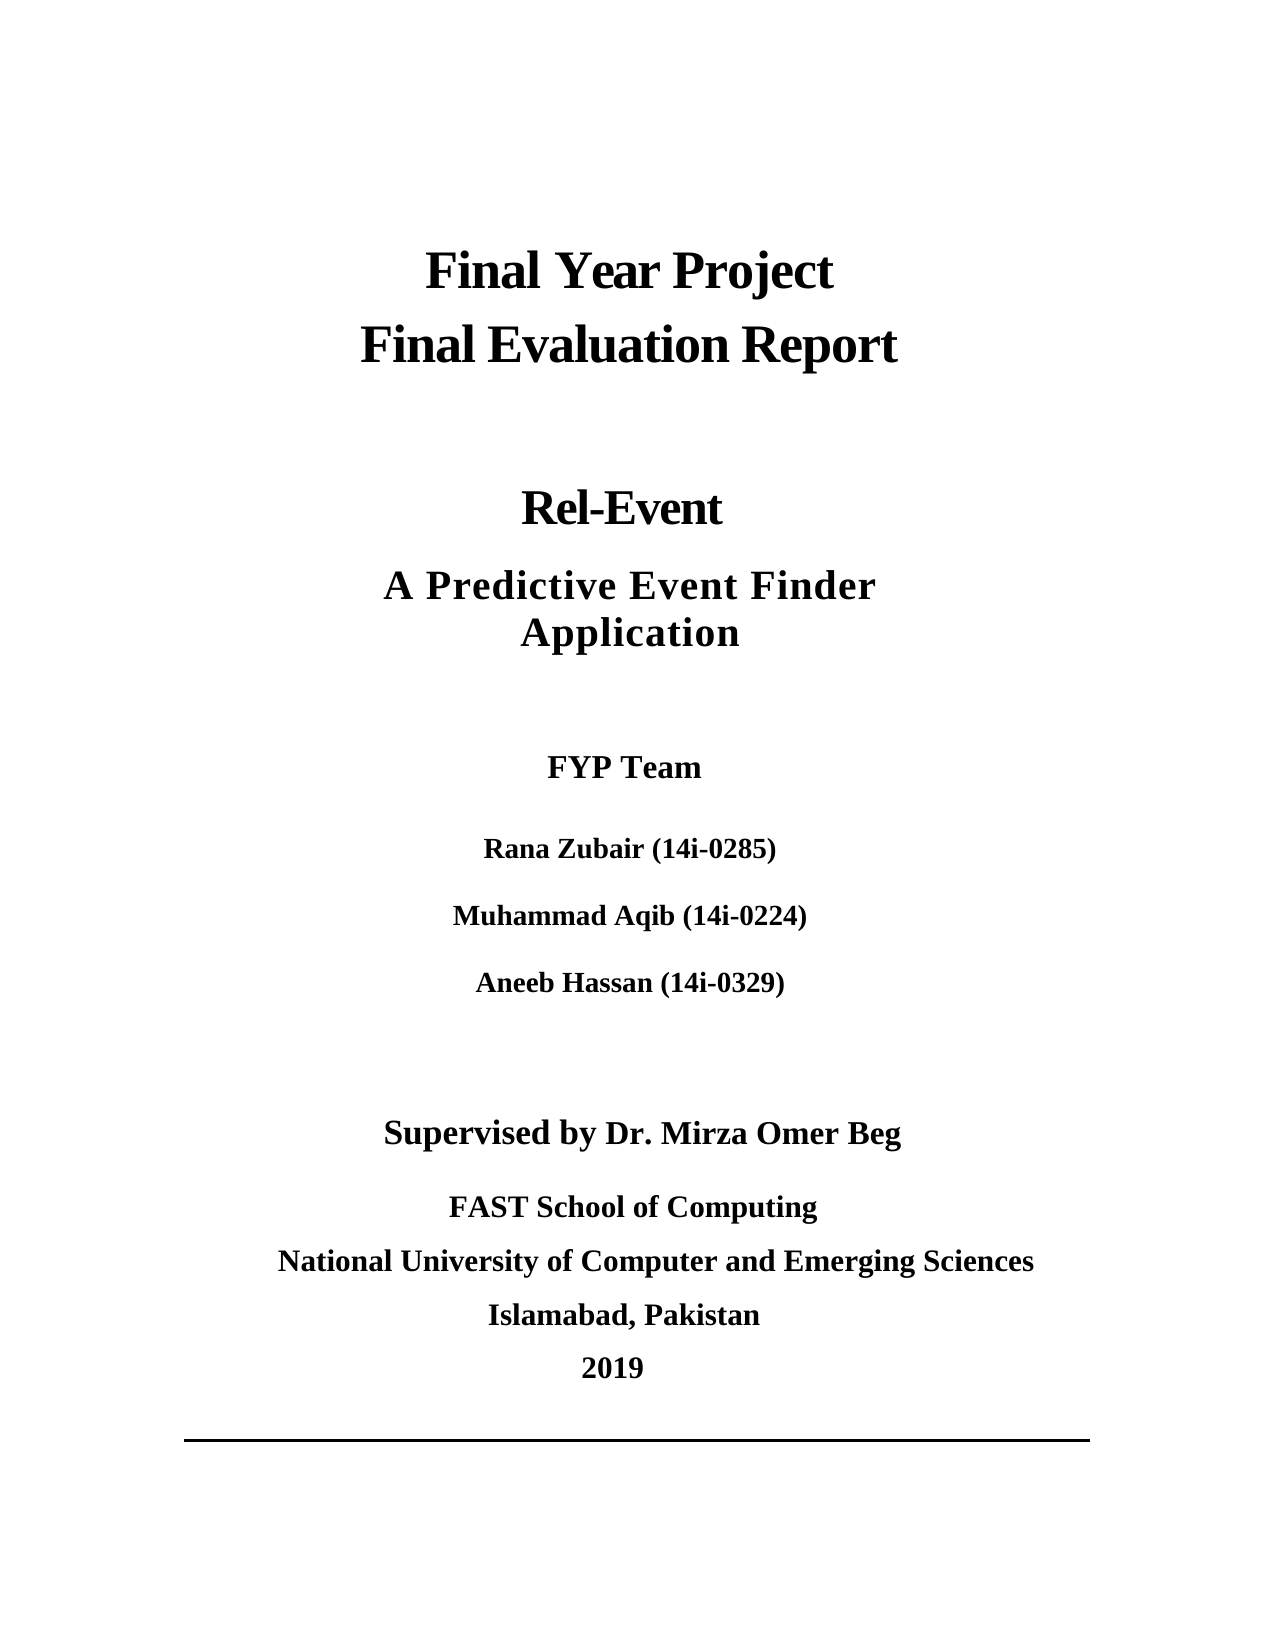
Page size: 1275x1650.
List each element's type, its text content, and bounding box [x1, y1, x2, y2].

text Final Evaluation Report [330, 312, 930, 374]
text 2019 [285, 1349, 942, 1386]
text Rel-Event [480, 478, 765, 535]
text National University of Computer and Emerging Sciences [270, 1242, 1095, 1278]
text A Predictive Event Finder Application [330, 562, 930, 656]
text Islamabad, Pakistan [285, 1296, 1095, 1332]
subtitle Rana Zubair (14i-0285) [435, 831, 825, 865]
subtitle Muhammad Aqib (14i-0224) [435, 898, 825, 932]
text FAST School of Computing [285, 1188, 891, 1224]
text Supervised by Dr. Mirza Omer Beg [300, 1111, 945, 1152]
text FYP Team [495, 747, 745, 786]
text Final Year Project [330, 237, 930, 300]
subtitle Aneeb Hassan (14i-0329) [435, 965, 825, 999]
